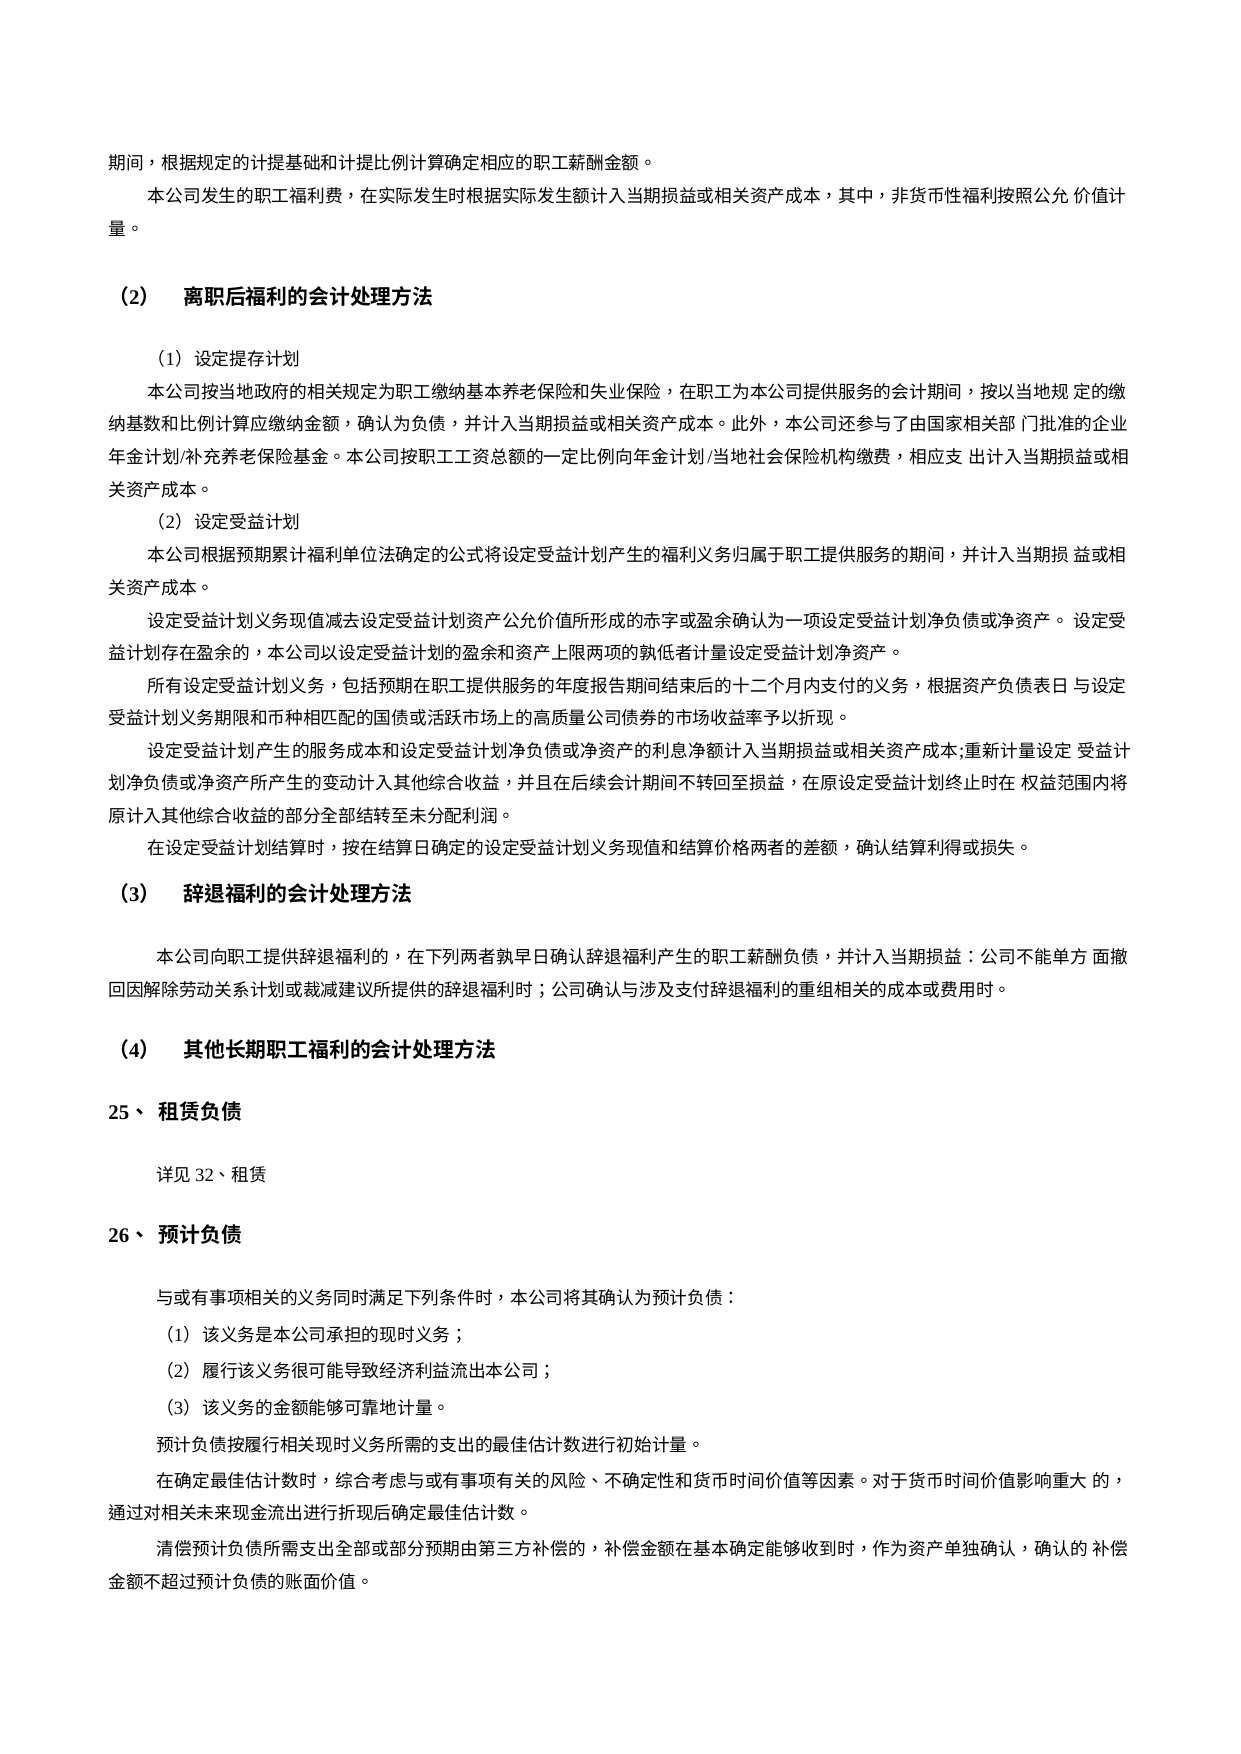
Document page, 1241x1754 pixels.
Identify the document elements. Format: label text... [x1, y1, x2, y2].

text 清偿预计负债所需支出全部或部分预期由第三方补偿的，补偿金额在基本确定能够收到时，作为资产单独确认，确认的 补偿金额不超过预计负债的账面价值。 [108, 1530, 1131, 1595]
text （2） 履行该义务很可能导致经济利益流出本公司； [108, 1352, 1131, 1384]
text 在设定受益计划结算时，按在结算日确定的设定受益计划义务现值和结算价格两者的差额，确认结算利得或损失。 [108, 829, 1131, 861]
text 预计负债按履行相关现时义务所需的支出的最佳估计数进行初始计量。 [108, 1425, 1131, 1457]
text 在确定最佳估计数时，综合考虑与或有事项有关的风险、不确定性和货币时间价值等因素。对于货币时间价值影响重大 的，通过对相关未来现金流出进行折现后确定最佳估计数。 [108, 1462, 1131, 1526]
text 详见32、租赁 [108, 1155, 1131, 1187]
text 设定受益计划产生的服务成本和设定受益计划净负债或净资产的利息净额计入当期损益或相关资产成本;重新计量设定 受益计划净负债或净资产所产生的变动计入其他综合收益，并且在后续会计期间不转回至损益，在原设定受益计划终止时在 权益范围内将原计入其他综合收益的部分全部结转至未分配利润。 [108, 731, 1131, 829]
text 与或有事项相关的义务同时满足下列条件时，本公司将其确认为预计负债： [108, 1278, 1131, 1311]
subtitle 26、 预计负债 [108, 1217, 1131, 1249]
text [108, 143, 1131, 176]
subtitle 25、 租赁负债 [108, 1093, 1131, 1126]
text 本公司发生的职工福利费，在实际发生时根据实际发生额计入当期损益或相关资产成本，其中，非货币性福利按照公允 价值计量。 [108, 176, 1131, 242]
text 所有设定受益计划义务，包括预期在职工提供服务的年度报告期间结束后的十二个月内支付的义务，根据资产负债表日 与设定受益计划义务期限和币种相匹配的国债或活跃市场上的高质量公司债券的市场收益率予以折现。 [108, 666, 1131, 731]
text 设定受益计划义务现值减去设定受益计划资产公允价值所形成的赤字或盈余确认为一项设定受益计划净负债或净资产。 设定受益计划存在盈余的，本公司以设定受益计划的盈余和资产上限两项的孰低者计量设定受益计划净资产。 [108, 601, 1131, 666]
text （1） 该义务是本公司承担的现时义务； [108, 1315, 1131, 1347]
text （3） 该义务的金额能够可靠地计量。 [108, 1388, 1131, 1421]
text 本公司根据预期累计福利单位法确定的公式将设定受益计划产生的福利义务归属于职工提供服务的期间，并计入当期损 益或相关资产成本。 [108, 535, 1131, 601]
text （1） 设定提存计划 [108, 339, 1131, 372]
text （2） 设定受益计划 [108, 503, 1131, 535]
subtitle （4） 其他长期职工福利的会计处理方法 [108, 1032, 1131, 1064]
text 本公司按当地政府的相关规定为职工缴纳基本养老保险和失业保险，在职工为本公司提供服务的会计期间，按以当地规 定的缴纳基数和比例计算应缴纳金额，确认为负债，并计入当期损益或相关资产成本。此外，本公司还参与了由国家相关部 门批准的企业年金计划/补充养老保险基金。本公司按职工工资总额的一定比例向年金计划/当地社会保险机构缴费，相应支 出计入当期损益或相关资产成本。 [108, 372, 1131, 503]
text 本公司向职工提供辞退福利的，在下列两者孰早日确认辞退福利产生的职工薪酬负债，并计入当期损益：公司不能单方 面撤回因解除劳动关系计划或裁减建议所提供的辞退福利时；公司确认与涉及支付辞退福利的重组相关的成本或费用时。 [108, 937, 1131, 1002]
subtitle （2） 离职后福利的会计处理方法 [108, 282, 1131, 310]
subtitle （3） 辞退福利的会计处理方法 [108, 876, 1131, 908]
